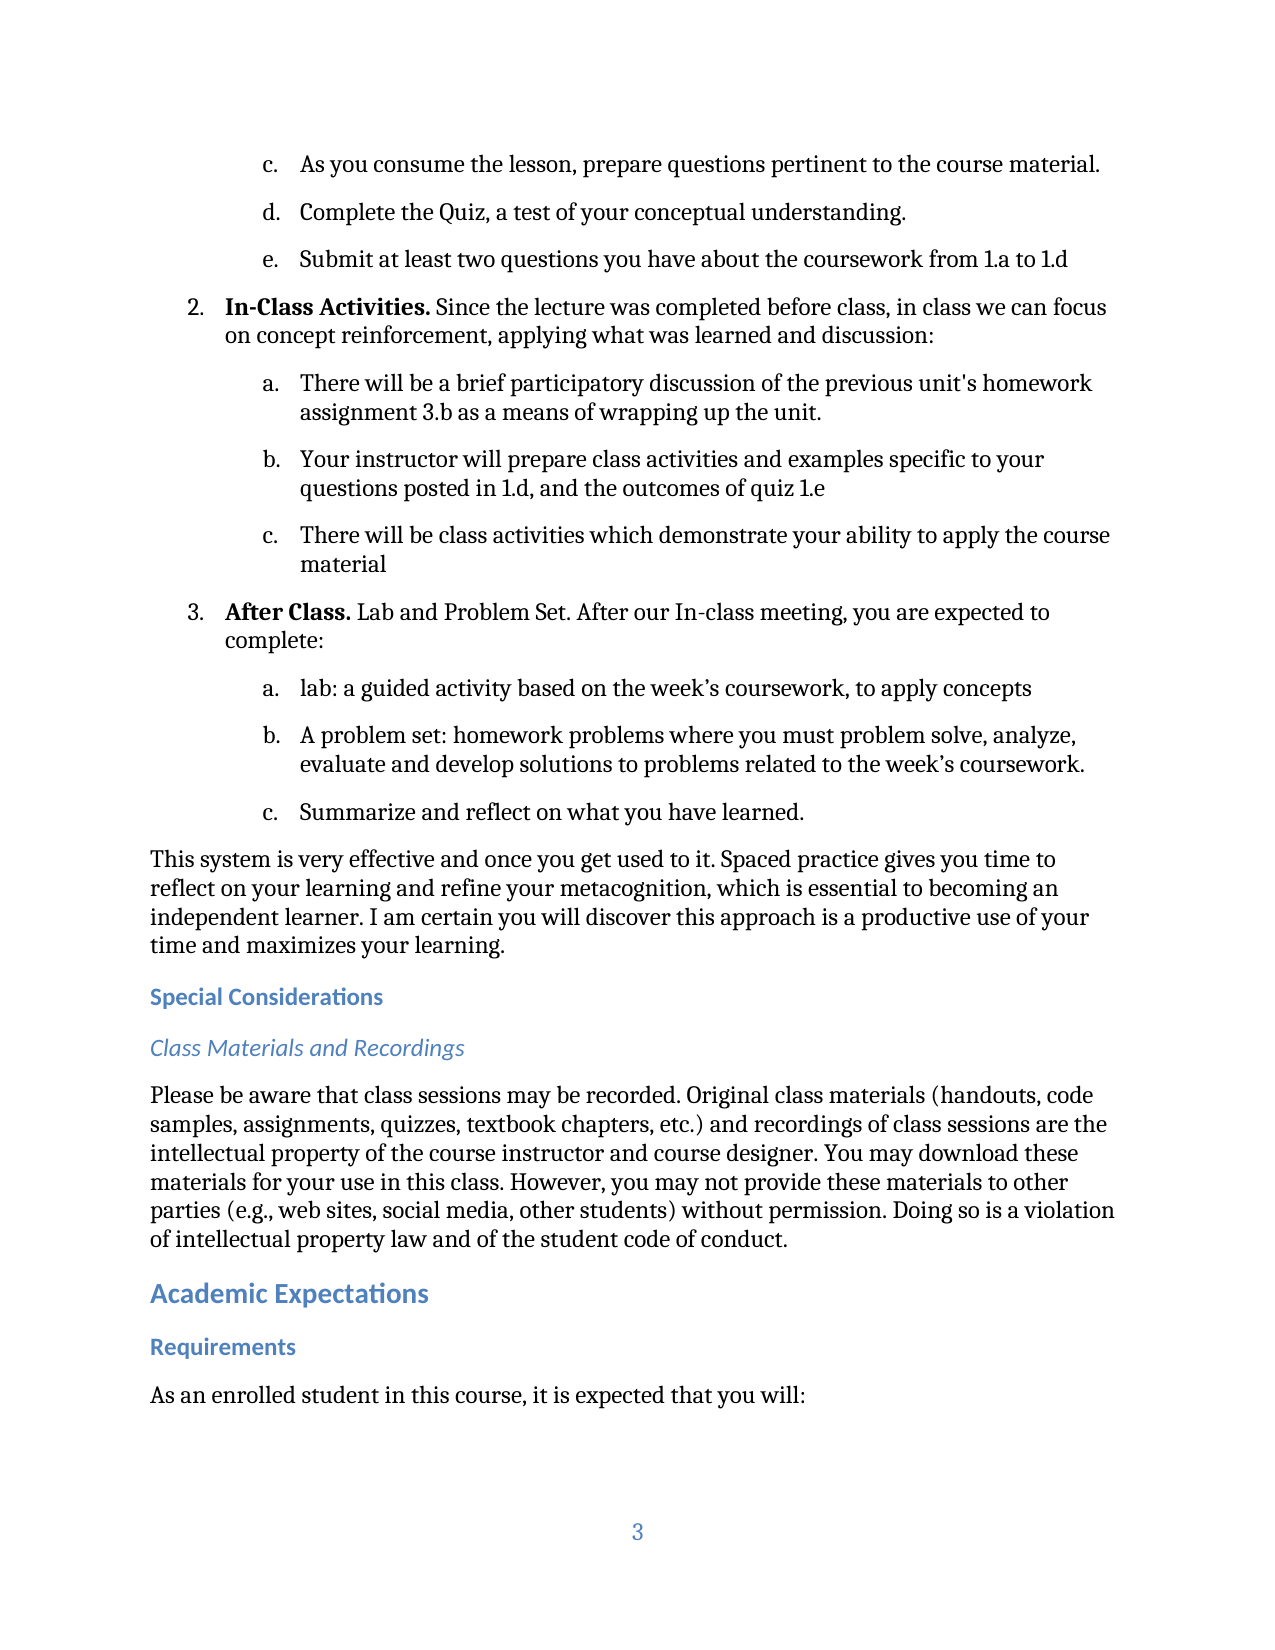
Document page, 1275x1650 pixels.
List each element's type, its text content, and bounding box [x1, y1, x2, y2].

text Please be aware that class sessions may be recorded. Original class materials (handouts, code samples, assignments, quizzes, textbook chapters, etc.) and recordings of class sessions are the intellectual property of the course instructor and course designer. You may download these materials for your use in this class. However, you may not provide these materials to other parties (e.g., web sites, social media, other students) without permission. Doing so is a violation of intellectual property law and of the student code of conduct. [150, 1081, 1125, 1254]
list There will be a brief participatory discussion of the previous unit's homework assignment 3.b as a means of wrapping up the unit. [262, 369, 1125, 426]
subtitle Academic Expectations [150, 1275, 1125, 1310]
subtitle Class Materials and Recordings [150, 1032, 1125, 1063]
list Summarize and reflect on what you have learned. [262, 797, 1125, 826]
list A problem set: homework problems where you must problem solve, analyze, evaluate and develop solutions to problems related to the week’s coursework. [262, 721, 1125, 779]
list lab: a guided activity based on the week’s coursework, to apply concepts [262, 674, 1125, 702]
list As you consume the lesson, prepare questions pertinent to the course material. [262, 150, 1125, 179]
list In-Class Activities. Since the lecture was completed before class, in class we can focus on concept reinforcement, applying what was learned and discussion: [187, 292, 1125, 350]
list Submit at least two questions you have about the coursework from 1.a to 1.d [262, 245, 1125, 274]
text This system is very effective and once you get used to it. Spaced practice gives you time to reflect on your learning and refine your metacognition, which is essential to becoming an independent learner. I am certain you will discover this approach is a productive use of your time and maximizes your learning. [150, 845, 1125, 960]
subtitle Requirements [150, 1331, 1125, 1362]
text As an enrolled student in this course, it is expected that you will: [150, 1381, 1125, 1409]
list Your instructor will prepare class activities and examples specific to your questions posted in 1.d, and the outcomes of quiz 1.e [262, 445, 1125, 502]
list Complete the Quiz, a test of your conceptual understanding. [262, 197, 1125, 226]
list After Class. Lab and Problem Set. After our In-class meeting, you are expected to complete: [187, 597, 1125, 655]
subtitle Special Considerations [150, 981, 1125, 1011]
list There will be class activities which demonstrate your ability to apply the course material [262, 521, 1125, 579]
